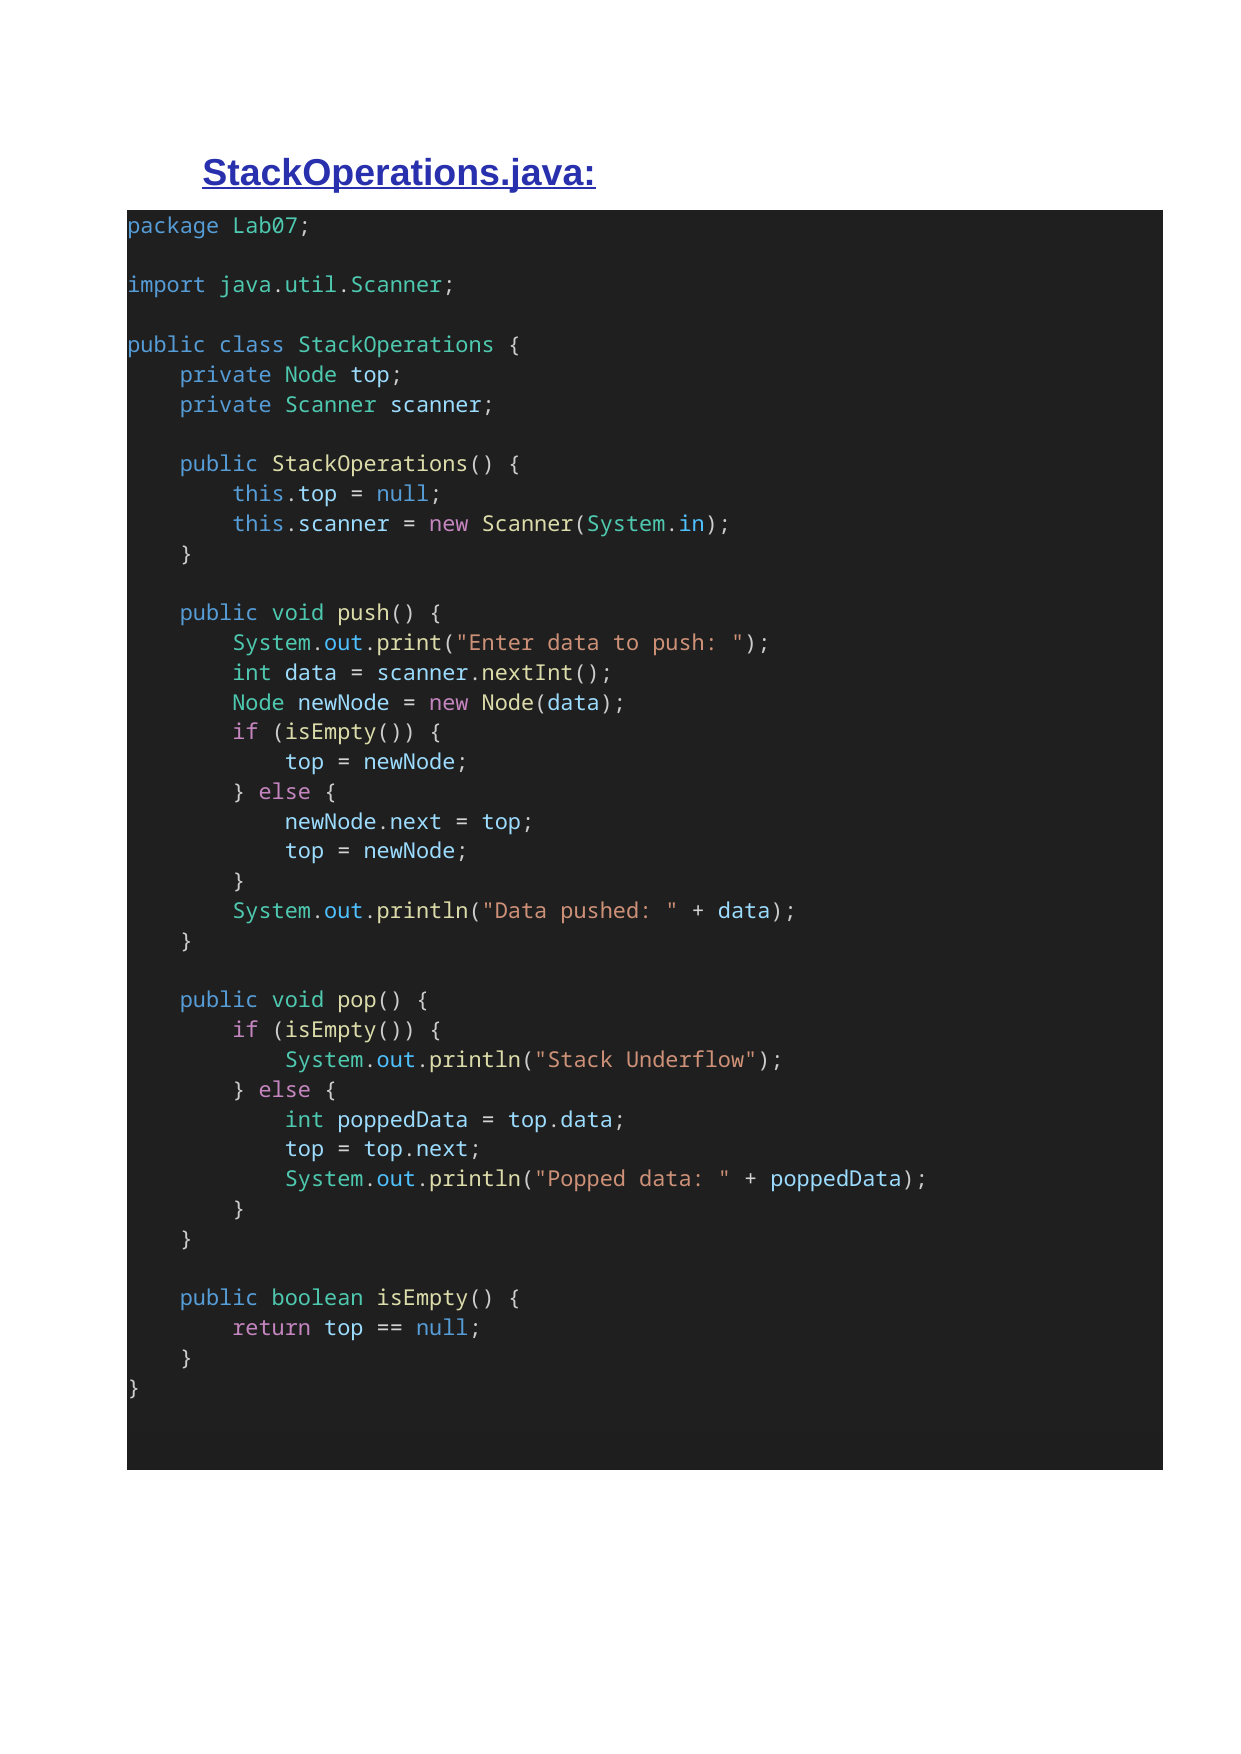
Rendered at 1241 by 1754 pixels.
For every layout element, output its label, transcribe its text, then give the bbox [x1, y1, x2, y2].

text package Lab07; [127, 210, 1163, 240]
text top = newNode; [127, 836, 1163, 865]
text System.out.print("Enter data to push: "); [127, 627, 1163, 657]
text } [127, 925, 1163, 955]
text public void push() { [127, 597, 1163, 627]
text } [127, 1342, 1163, 1372]
text if (isEmpty()) { [127, 1014, 1163, 1044]
text } else { [127, 1074, 1163, 1104]
text int data = scanner.nextInt(); [127, 657, 1163, 687]
text StackOperations.java: [127, 150, 1163, 193]
text public boolean isEmpty() { [127, 1282, 1163, 1312]
text this.scanner = new Scanner(System.in); [127, 508, 1163, 538]
text } [127, 865, 1163, 895]
text } else { [127, 776, 1163, 806]
text if (isEmpty()) { [127, 716, 1163, 746]
text System.out.println("Popped data: " + poppedData); [127, 1163, 1163, 1193]
text public void pop() { [127, 984, 1163, 1014]
text } [127, 538, 1163, 567]
text System.out.println("Stack Underflow"); [127, 1044, 1163, 1074]
text System.out.println("Data pushed: " + data); [127, 895, 1163, 925]
text top = top.next; [127, 1133, 1163, 1163]
text newNode.next = top; [127, 806, 1163, 836]
text private Node top; [127, 359, 1163, 389]
text } [127, 1223, 1163, 1253]
text import java.util.Scanner; [127, 269, 1163, 299]
text this.top = null; [127, 478, 1163, 508]
text public class StackOperations { [127, 329, 1163, 359]
text top = newNode; [127, 746, 1163, 776]
text return top == null; [127, 1312, 1163, 1342]
text Node newNode = new Node(data); [127, 687, 1163, 716]
text } [127, 1372, 1163, 1402]
text } [127, 1193, 1163, 1223]
text int poppedData = top.data; [127, 1104, 1163, 1133]
text private Scanner scanner; [127, 389, 1163, 418]
text public StackOperations() { [127, 448, 1163, 478]
